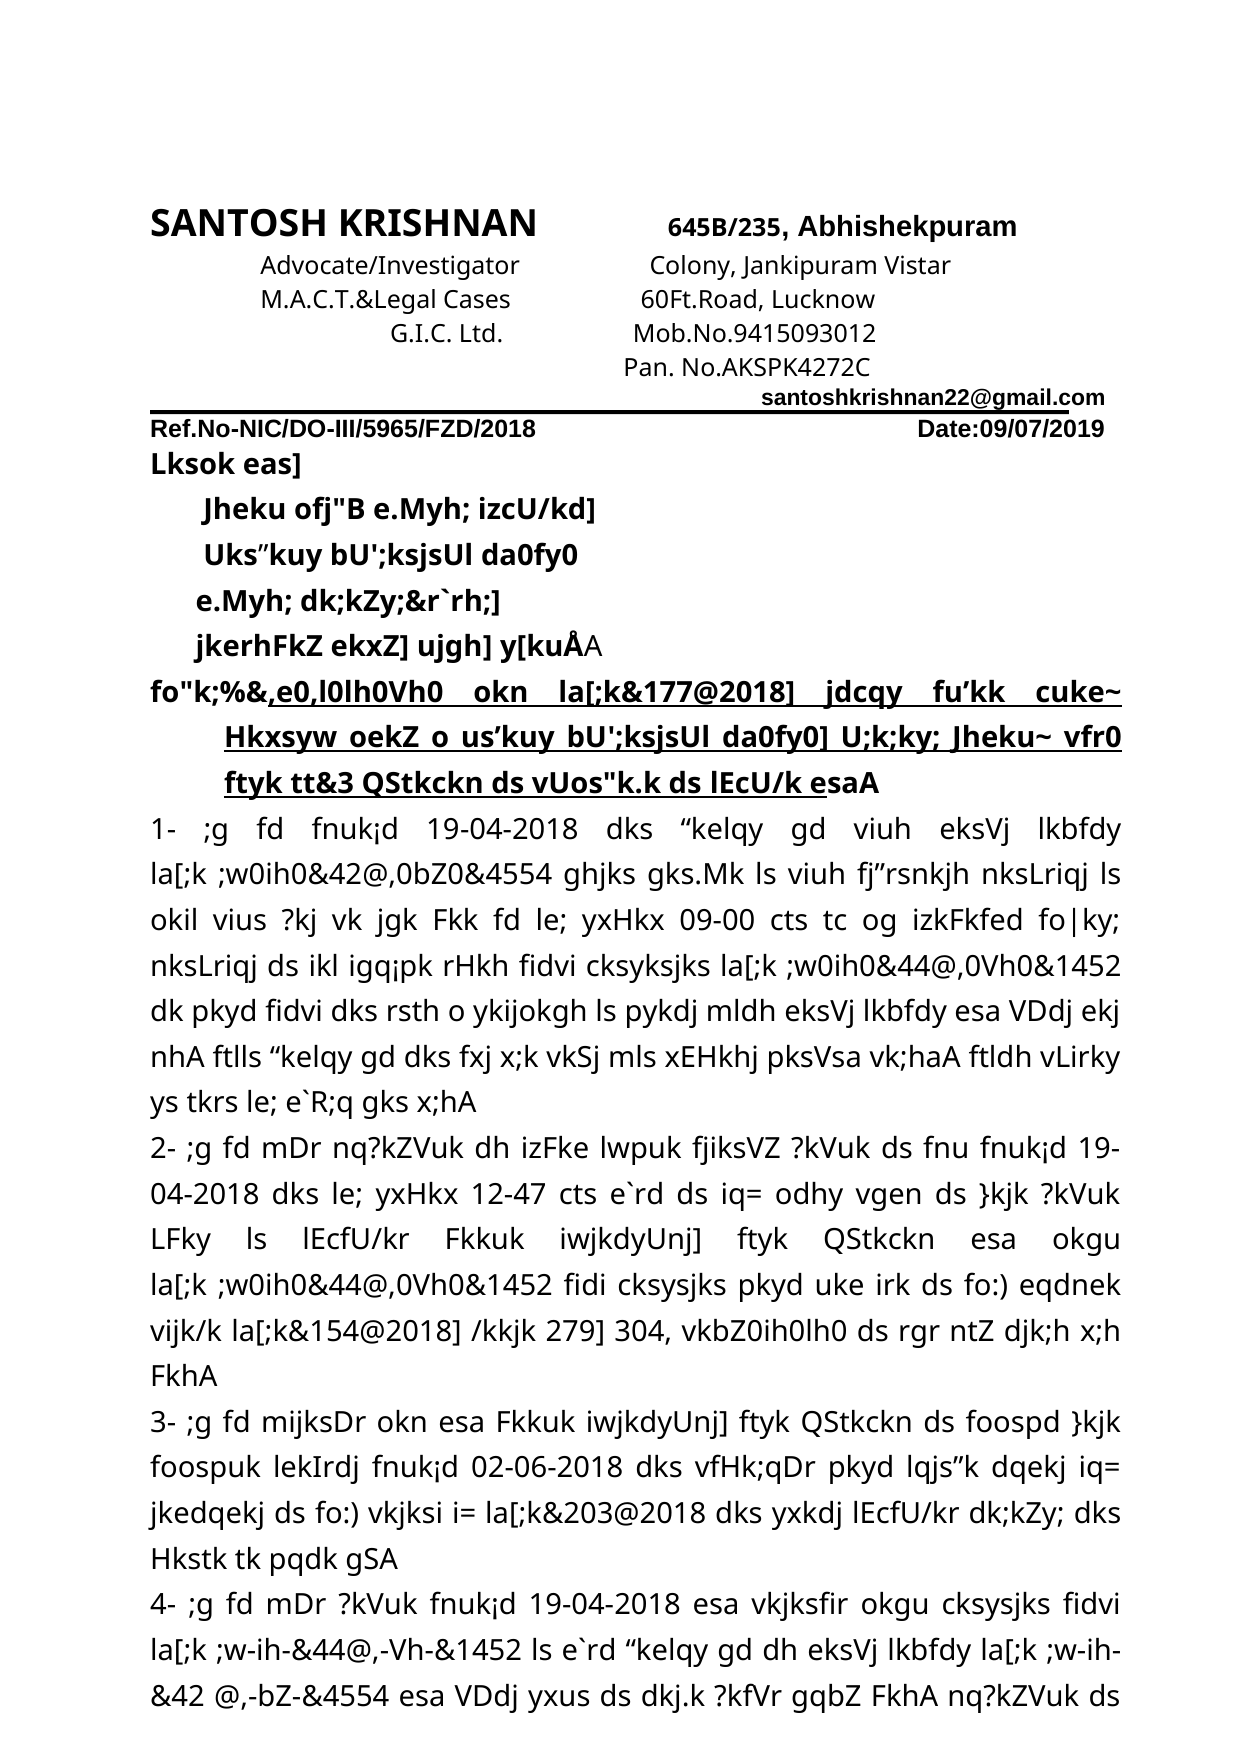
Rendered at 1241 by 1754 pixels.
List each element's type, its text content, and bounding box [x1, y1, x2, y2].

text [150, 1584, 1122, 1714]
text Uks”kuy bU';ksjsUl da0fy0 [150, 534, 1122, 574]
text Advocate/Investigator Colony, Jankipuram Vistar [150, 247, 1122, 281]
text fo"k;%&,e0,l0lh0Vh0 okn la[;k&177@2018] jdcqy fu’kk cuke~ Hkxsyw oekZ o us’kuy bU';ksjsUl da0fy0] U;k;ky; Jheku~ vfr0 ftyk tt&3 QStkckn ds vUos"k.k ds lEcU/k esaA [150, 671, 1122, 802]
text SANTOSH KRISHNAN 645B/235, Abhishekpuram [150, 196, 1122, 247]
text Lksok eas] [150, 443, 1122, 483]
text Jheku ofj"B e.Myh; izcU/kd] [150, 489, 1122, 528]
text e.Myh; dk;kZy;&r`rh;] [150, 580, 1122, 619]
text 1- ;g fd fnuk¡d 19-04-2018 dks “kelqy gd viuh eksVj lkbfdy la[;k ;w0ih0&42@,0bZ0&4554 ghjks gks.Mk ls viuh fj”rsnkjh nksLriqj ls okil vius ?kj vk jgk Fkk fd le; yxHkx 09-00 cts tc og izkFkfed fo|ky; nksLriqj ds ikl igq¡pk rHkh fidvi cksyksjks la[;k ;w0ih0&44@,0Vh0&1452 dk pkyd fidvi dks rsth o ykijokgh ls pykdj mldh eksVj lkbfdy esa VDdj ekj nhA ftlls “kelqy gd dks fxj x;k vkSj mls xEHkhj pksVsa vk;haA ftldh vLirky ys tkrs le; e`R;q gks x;hA [150, 808, 1122, 1121]
text 2- ;g fd mDr nq?kZVuk dh izFke lwpuk fjiksVZ ?kVuk ds fnu fnuk¡d 19-04-2018 dks le; yxHkx 12-47 cts e`rd ds iq= odhy vgen ds }kjk ?kVuk LFky ls lEcfU/kr Fkkuk iwjkdyUnj] ftyk QStkckn esa okgu la[;k ;w0ih0&44@,0Vh0&1452 fidi cksysjks pkyd uke irk ds fo:) eqdnek vijk/k la[;k&154@2018] /kkjk 279] 304, vkbZ0ih0lh0 ds rgr ntZ djk;h x;h FkhA [150, 1127, 1122, 1395]
text 3- ;g fd mijksDr okn esa Fkkuk iwjkdyUnj] ftyk QStkckn ds foospd }kjk foospuk lekIrdj fnuk¡d 02-06-2018 dks vfHk;qDr pkyd lqjs”k dqekj iq= jkedqekj ds fo:) vkjksi i= la[;k&203@2018 dks yxkdj lEcfU/kr dk;kZy; dks Hkstk tk pqdk gSA [150, 1401, 1122, 1578]
text santoshkrishnan22@gmail.com [150, 384, 1122, 410]
text Pan. No.AKSPK4272C [150, 349, 1122, 384]
text jkerhFkZ ekxZ] ujgh] y[kuÅA [150, 626, 1122, 665]
text G.I.C. Ltd. Mob.No.9415093012 [150, 316, 1122, 349]
text Ref.No-NIC/DO-III/5965/FZD/2018 Date:09/07/2019 [150, 410, 1122, 443]
text M.A.C.T.&Legal Cases 60Ft.Road, Lucknow [150, 281, 1122, 316]
